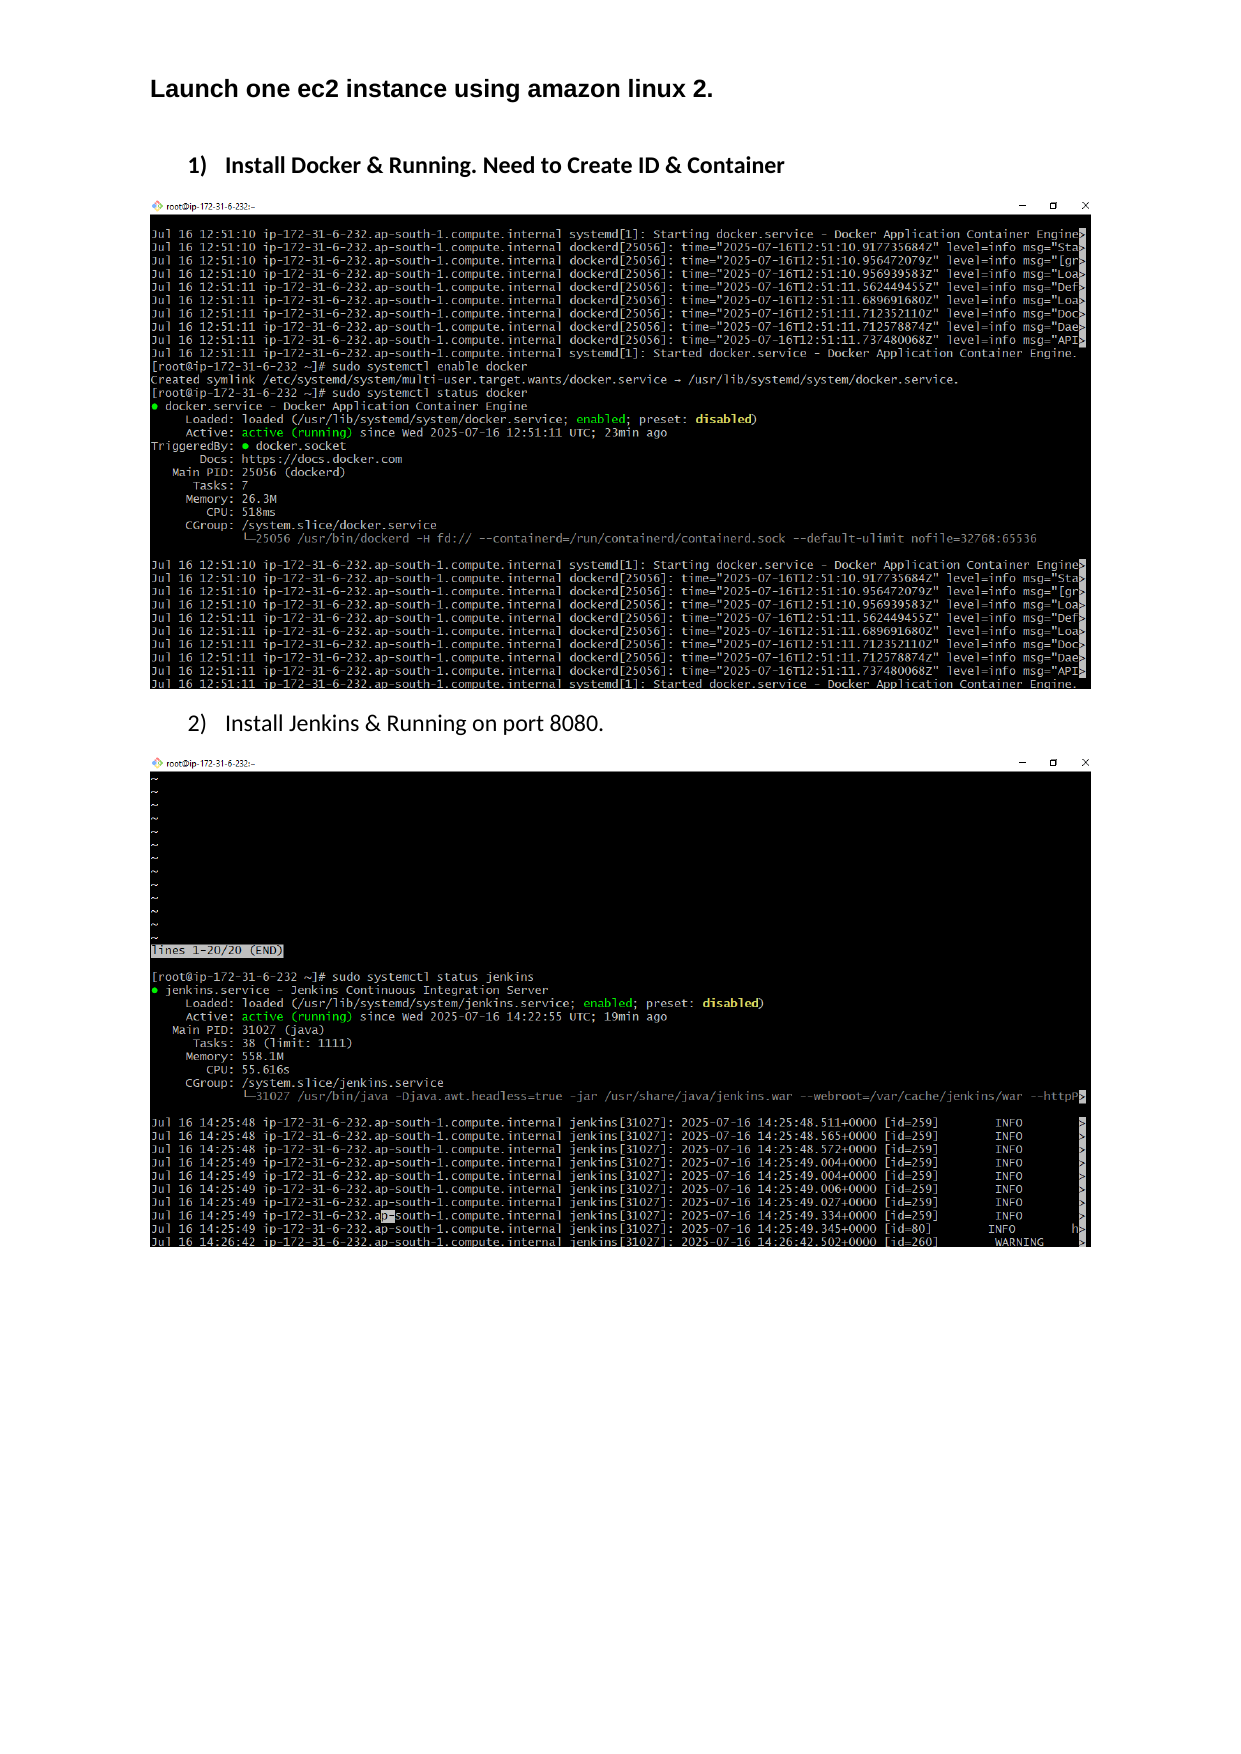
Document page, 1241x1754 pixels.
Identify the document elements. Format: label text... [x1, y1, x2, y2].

picture [150, 198, 1091, 689]
list Install Docker & Running. Need to Create ID & Container [187, 150, 1090, 179]
picture [150, 755, 1091, 1247]
list Install Jenkins & Running on port 8080. [187, 708, 1090, 737]
